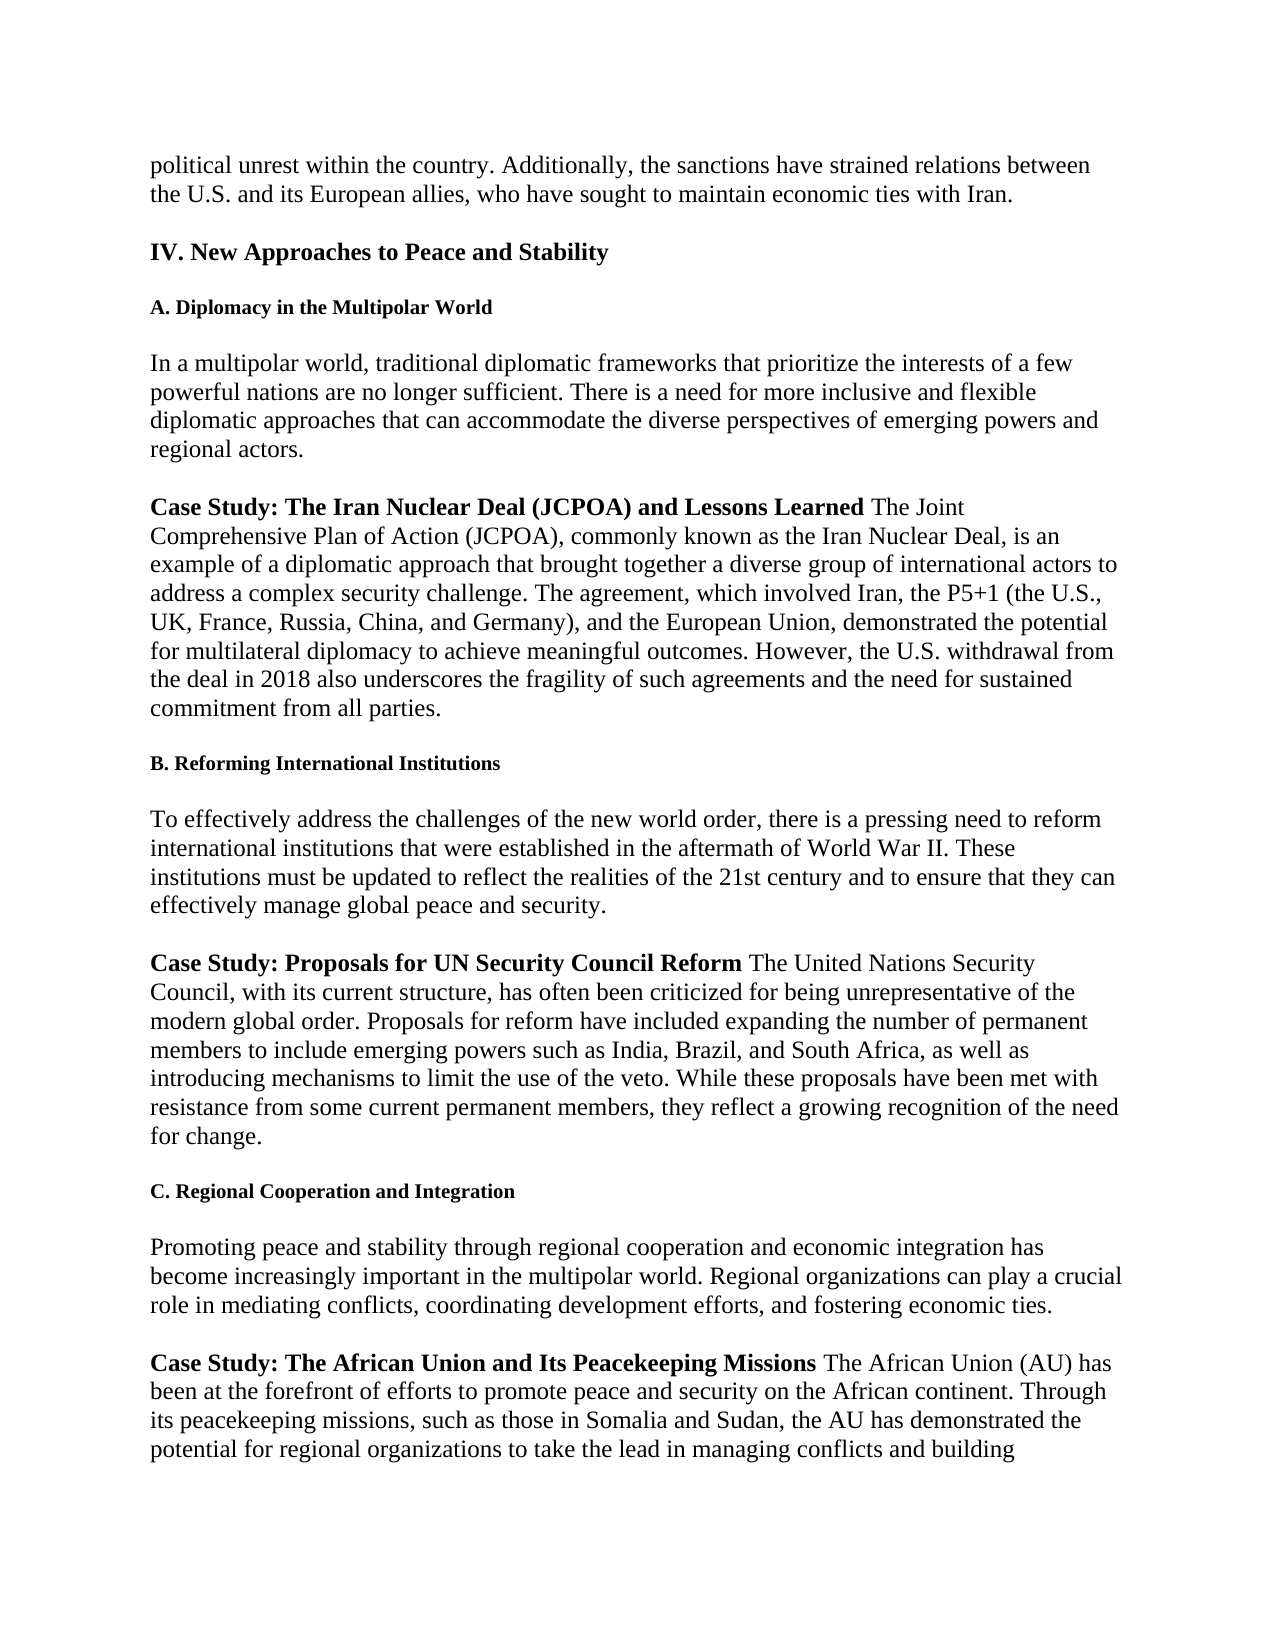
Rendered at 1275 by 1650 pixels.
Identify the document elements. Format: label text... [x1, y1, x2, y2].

text To effectively address the challenges of the new world order, there is a pressing need to reform international institutions that were established in the aftermath of World War II. These institutions must be updated to reflect the realities of the 21st century and to ensure that they can effectively manage global peace and security. [150, 804, 1125, 919]
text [150, 1348, 1125, 1463]
text IV. New Approaches to Peace and Stability [150, 237, 1125, 265]
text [150, 150, 1125, 207]
text B. Reforming International Institutions [150, 751, 1125, 775]
text Case Study: The Iran Nuclear Deal (JCPOA) and Lessons Learned The Joint Comprehensive Plan of Action (JCPOA), commonly known as the Iran Nuclear Deal, is an example of a diplomatic approach that brought together a diverse group of international actors to address a complex security challenge. The agreement, which involved Iran, the P5+1 (the U.S., UK, France, Russia, China, and Germany), and the European Union, demonstrated the potential for multilateral diplomacy to achieve meaningful outcomes. However, the U.S. withdrawal from the deal in 2018 also underscores the fragility of such agreements and the need for sustained commitment from all parties. [150, 492, 1125, 722]
text Promoting peace and stability through regional cooperation and economic integration has become increasingly important in the multipolar world. Regional organizations can play a crucial role in mediating conflicts, coordinating development efforts, and fostering economic ties. [150, 1232, 1125, 1318]
text Case Study: Proposals for UN Security Council Reform The United Nations Security Council, with its current structure, has often been criticized for being unrepresentative of the modern global order. Proposals for reform have included expanding the number of permanent members to include emerging powers such as India, Brazil, and South Africa, as well as introducing mechanisms to limit the use of the veto. While these proposals have been met with resistance from some current permanent members, they reflect a growing recognition of the need for change. [150, 948, 1125, 1150]
text In a multipolar world, traditional diplomatic frameworks that prioritize the interests of a few powerful nations are no longer sufficient. There is a need for more inclusive and flexible diplomatic approaches that can accommodate the diverse perspectives of emerging powers and regional actors. [150, 348, 1125, 463]
text A. Diplomacy in the Multipolar World [150, 294, 1125, 319]
text C. Regional Cooperation and Integration [150, 1179, 1125, 1203]
